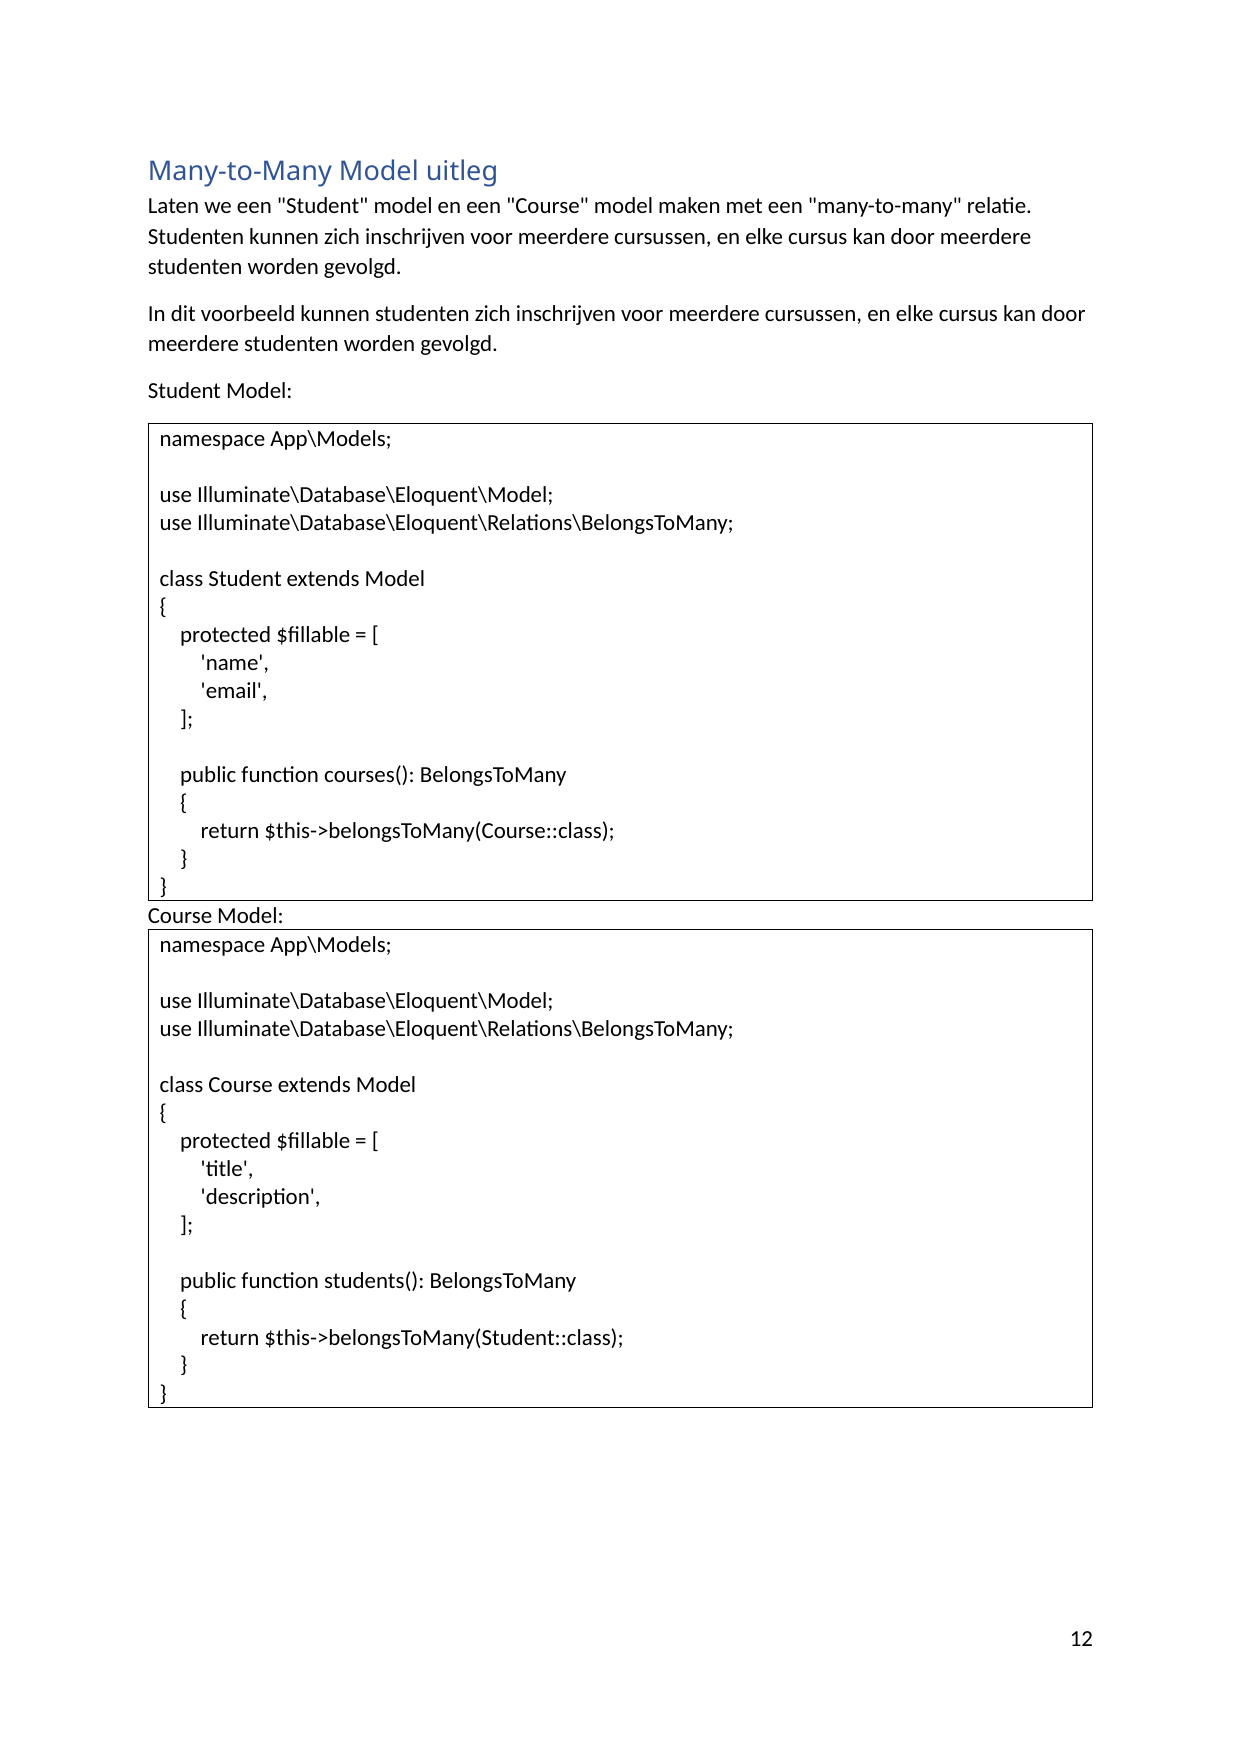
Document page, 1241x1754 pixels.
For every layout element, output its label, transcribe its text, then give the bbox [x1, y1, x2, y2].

table_header namespace App\Models; use Illuminate\Database\Eloquent\Model; use Illuminate\Database\Eloquent\Relations\BelongsToMany; class Student extends Model { protected $fillable = [ 'name', 'email', ]; public function courses(): BelongsToMany { return $this->belongsToMany(Course::class); } } [149, 424, 1092, 900]
text In dit voorbeeld kunnen studenten zich inschrijven voor meerdere cursussen, en elke cursus kan door meerdere studenten worden gevolgd. [148, 299, 1093, 357]
text Course Model: [148, 901, 1093, 929]
text Laten we een "Student" model en een "Course" model maken met een "many-to-many" relatie. Studenten kunnen zich inschrijven voor meerdere cursussen, en elke cursus kan door meerdere studenten worden gevolgd. [148, 192, 1093, 280]
table_header namespace App\Models; use Illuminate\Database\Eloquent\Model; use Illuminate\Database\Eloquent\Relations\BelongsToMany; class Course extends Model { protected $fillable = [ 'title', 'description', ]; public function students(): BelongsToMany { return $this->belongsToMany(Student::class); } } [149, 930, 1092, 1407]
subtitle Many-to-Many Model uitleg [148, 152, 1093, 189]
text Student Model: [148, 376, 1093, 404]
